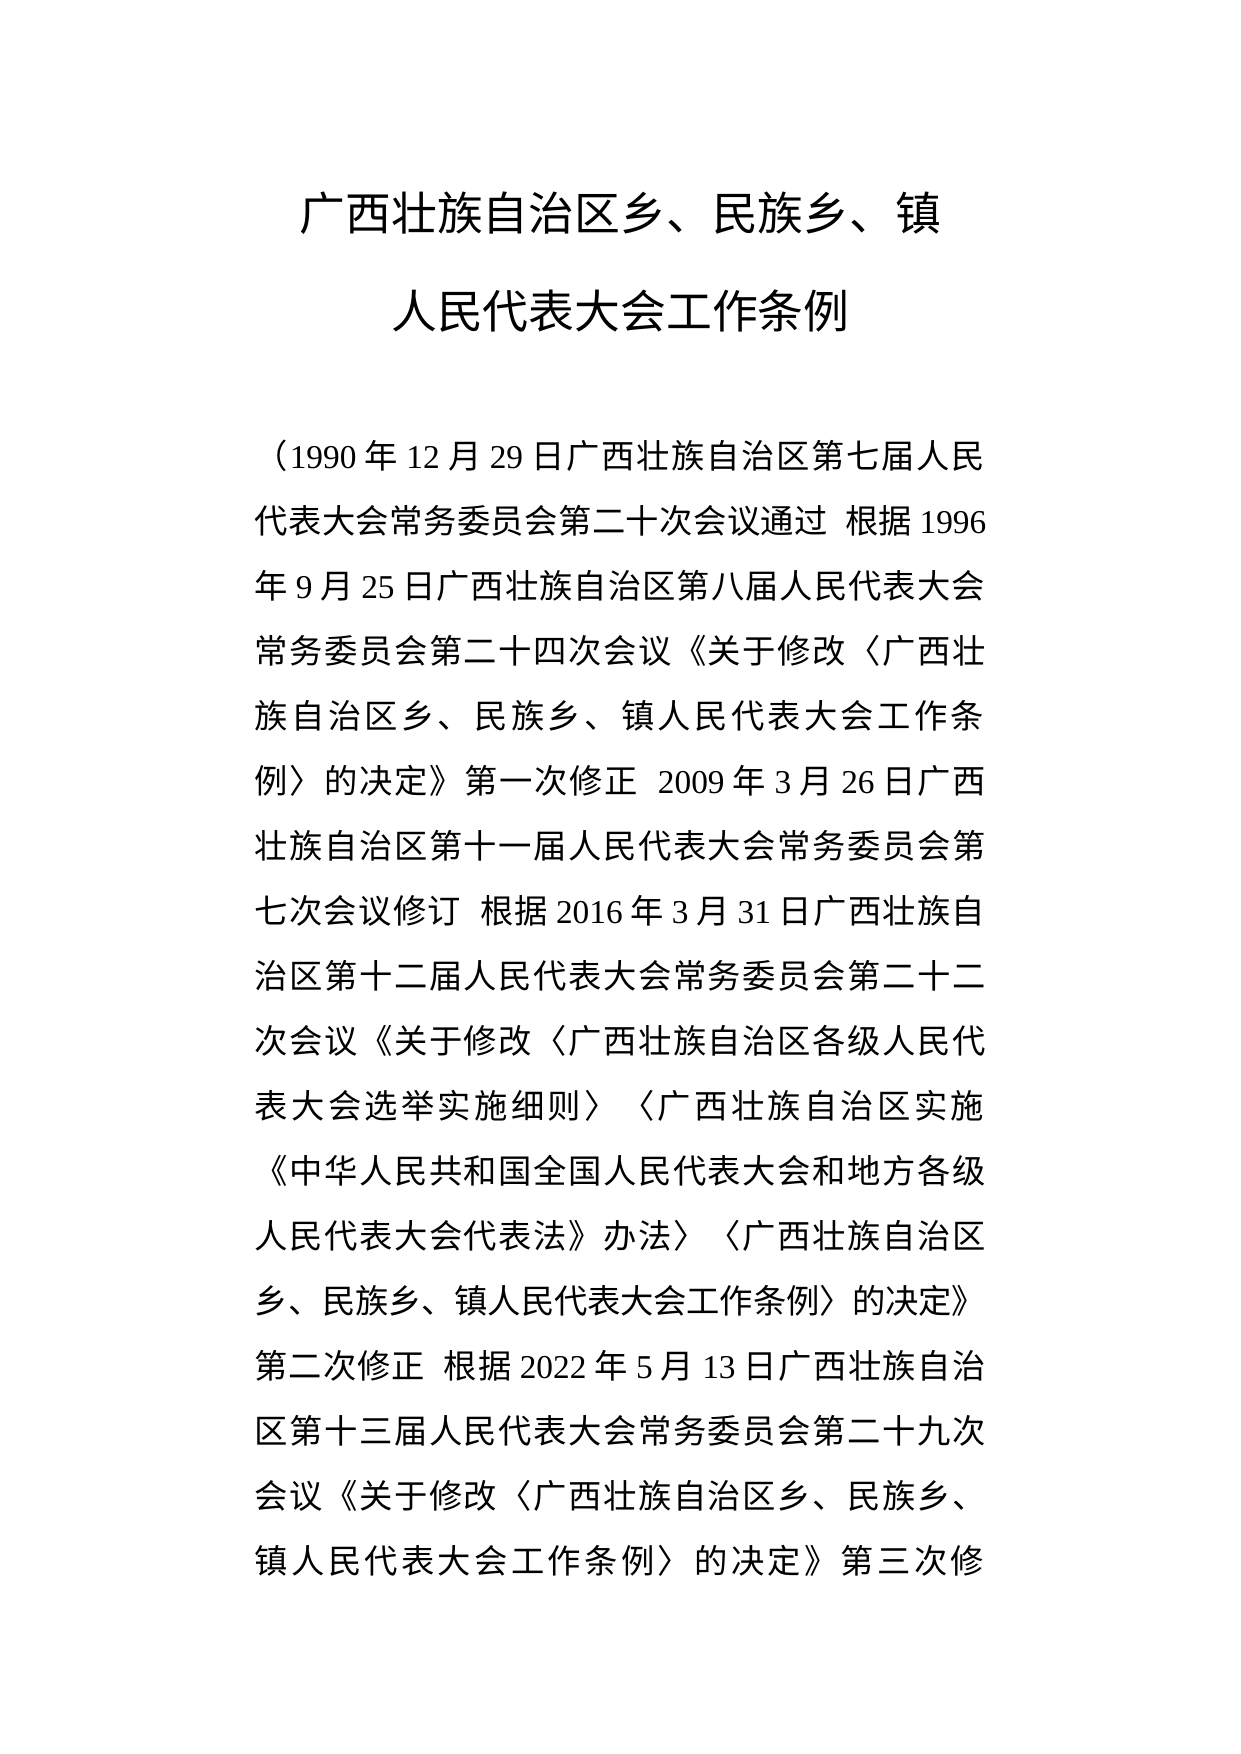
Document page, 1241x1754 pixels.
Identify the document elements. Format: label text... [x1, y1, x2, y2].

text 人民代表大会工作条例 [187, 259, 1053, 357]
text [254, 422, 986, 1592]
text 广西壮族自治区乡、民族乡、镇 [187, 162, 1053, 259]
